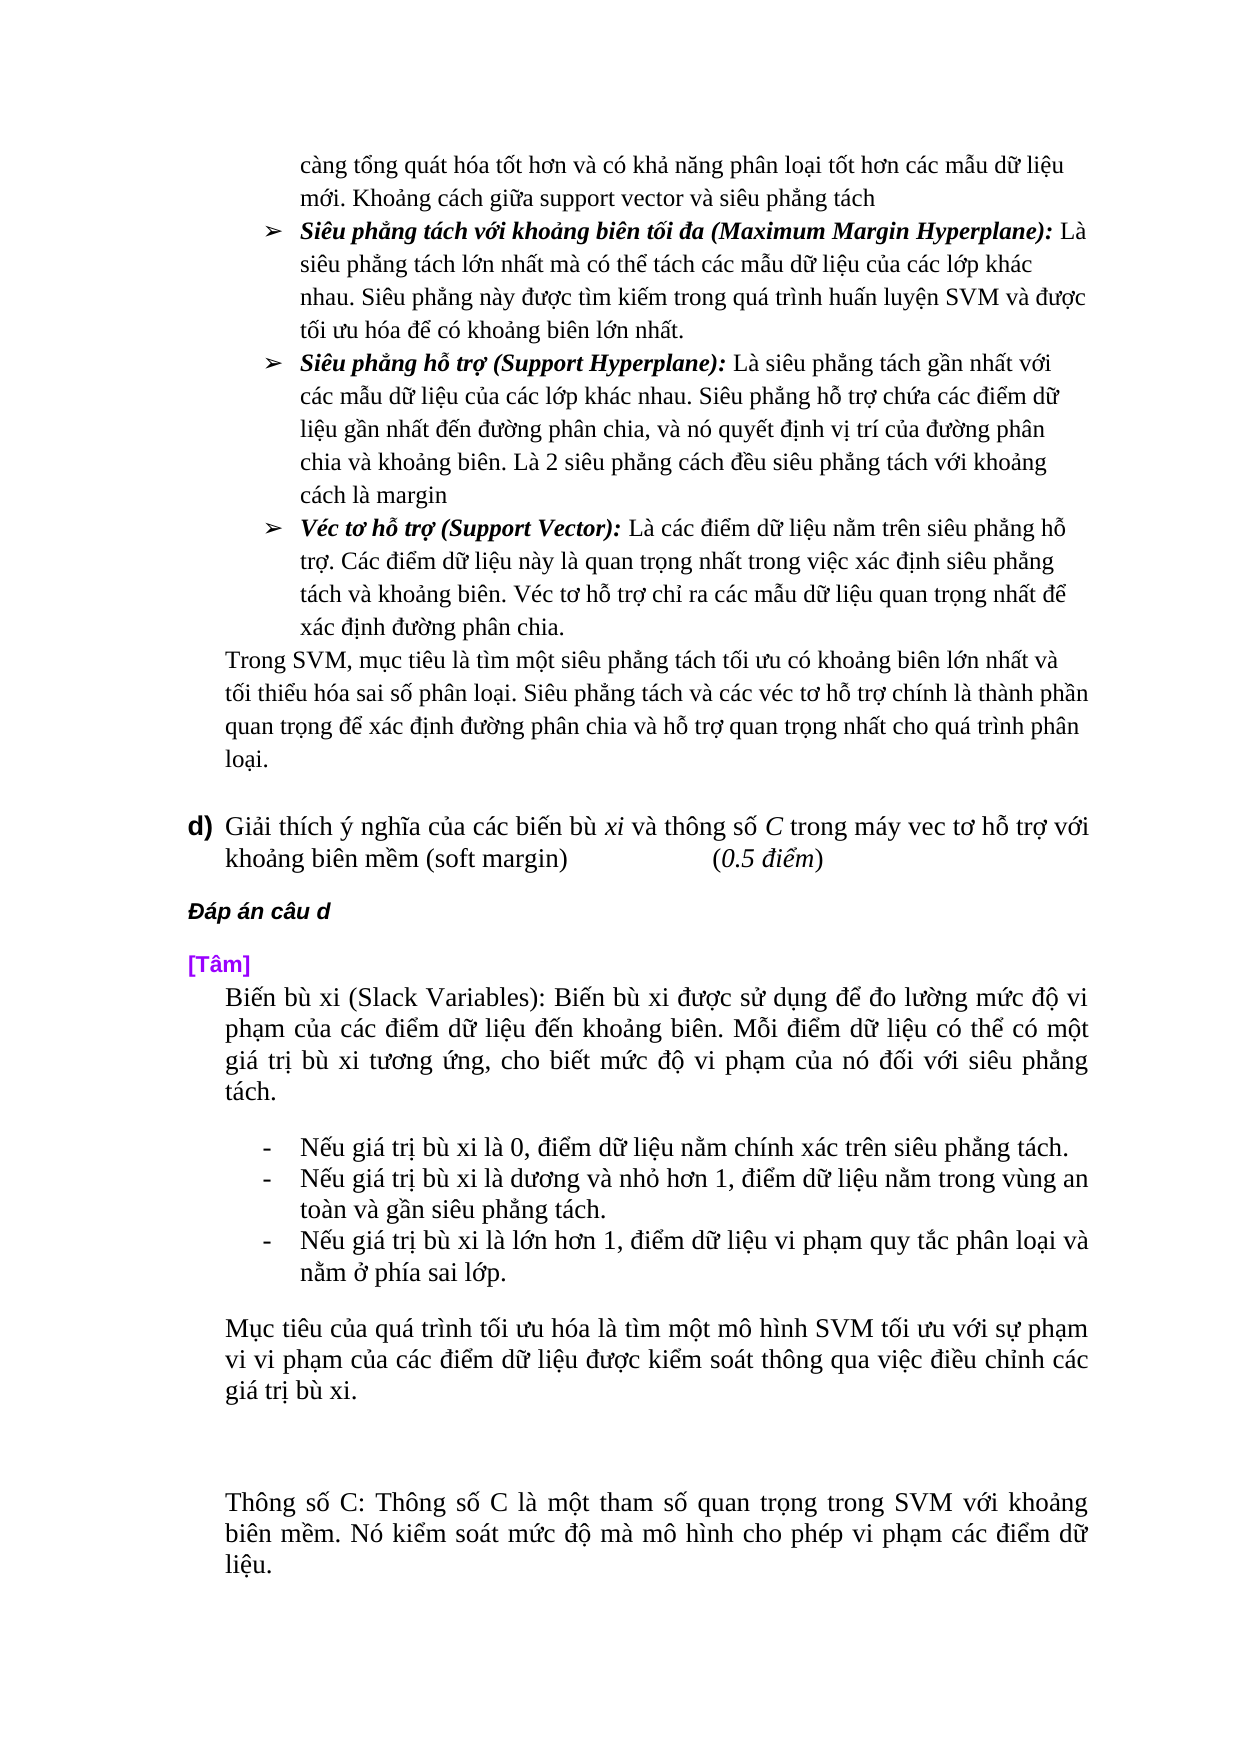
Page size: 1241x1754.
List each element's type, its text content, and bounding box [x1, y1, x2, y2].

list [262, 150, 1090, 212]
list Nếu giá trị bù xi là dương và nhỏ hơn 1, điểm dữ liệu nằm trong vùng an toàn và gần siêu phẳng tách. [262, 1162, 1090, 1224]
list Nếu giá trị bù xi là 0, điểm dữ liệu nằm chính xác trên siêu phẳng tách. [262, 1131, 1090, 1162]
text Trong SVM, mục tiêu là tìm một siêu phẳng tách tối ưu có khoảng biên lớn nhất và tối thiểu hóa sai số phân loại. Siêu phẳng tách và các véc tơ hỗ trợ chính là thành phần quan trọng để xác định đường phân chia và hỗ trợ quan trọng nhất cho quá trình phân loại. [225, 645, 1090, 773]
list Nếu giá trị bù xi là lớn hơn 1, điểm dữ liệu vi phạm quy tắc phân loại và nằm ở phía sai lớp. [262, 1224, 1090, 1287]
text Thông số C: Thông số C là một tham số quan trọng trong SVM với khoảng biên mềm. Nó kiểm soát mức độ mà mô hình cho phép vi phạm các điểm dữ liệu. [225, 1486, 1090, 1580]
text Biến bù xi (Slack Variables): Biến bù xi được sử dụng để đo lường mức độ vi phạm của các điểm dữ liệu đến khoảng biên. Mỗi điểm dữ liệu có thể có một giá trị bù xi tương ứng, cho biết mức độ vi phạm của nó đối với siêu phẳng tách. [225, 981, 1090, 1106]
list Siêu phẳng tách với khoảng biên tối đa (Maximum Margin Hyperplane): Là siêu phẳng tách lớn nhất mà có thể tách các mẫu dữ liệu của các lớp khác nhau. Siêu phẳng này được tìm kiếm trong quá trình huấn luyện SVM và được tối ưu hóa để có khoảng biên lớn nhất. [262, 216, 1090, 344]
text [Tâm] [150, 951, 1090, 978]
text Mục tiêu của quá trình tối ưu hóa là tìm một mô hình SVM tối ưu với sự phạm vi vi phạm của các điểm dữ liệu được kiểm soát thông qua việc điều chỉnh các giá trị bù xi. [225, 1312, 1090, 1405]
list Giải thích ý nghĩa của các biến bù xi và thông số C trong máy vec tơ hỗ trợ với khoảng biên mềm (soft margin) (0.5 điểm) [187, 810, 1090, 873]
list Siêu phẳng hỗ trợ (Support Hyperplane): Là siêu phẳng tách gần nhất với các mẫu dữ liệu của các lớp khác nhau. Siêu phẳng hỗ trợ chứa các điểm dữ liệu gần nhất đến đường phân chia, và nó quyết định vị trí của đường phân chia và khoảng biên. Là 2 siêu phẳng cách đều siêu phẳng tách với khoảng cách là margin [262, 348, 1090, 509]
subtitle Đáp án câu d [150, 898, 1090, 924]
list Véc tơ hỗ trợ (Support Vector): Là các điểm dữ liệu nằm trên siêu phẳng hỗ trợ. Các điểm dữ liệu này là quan trọng nhất trong việc xác định siêu phẳng tách và khoảng biên. Véc tơ hỗ trợ chỉ ra các mẫu dữ liệu quan trọng nhất để xác định đường phân chia. [262, 513, 1090, 641]
